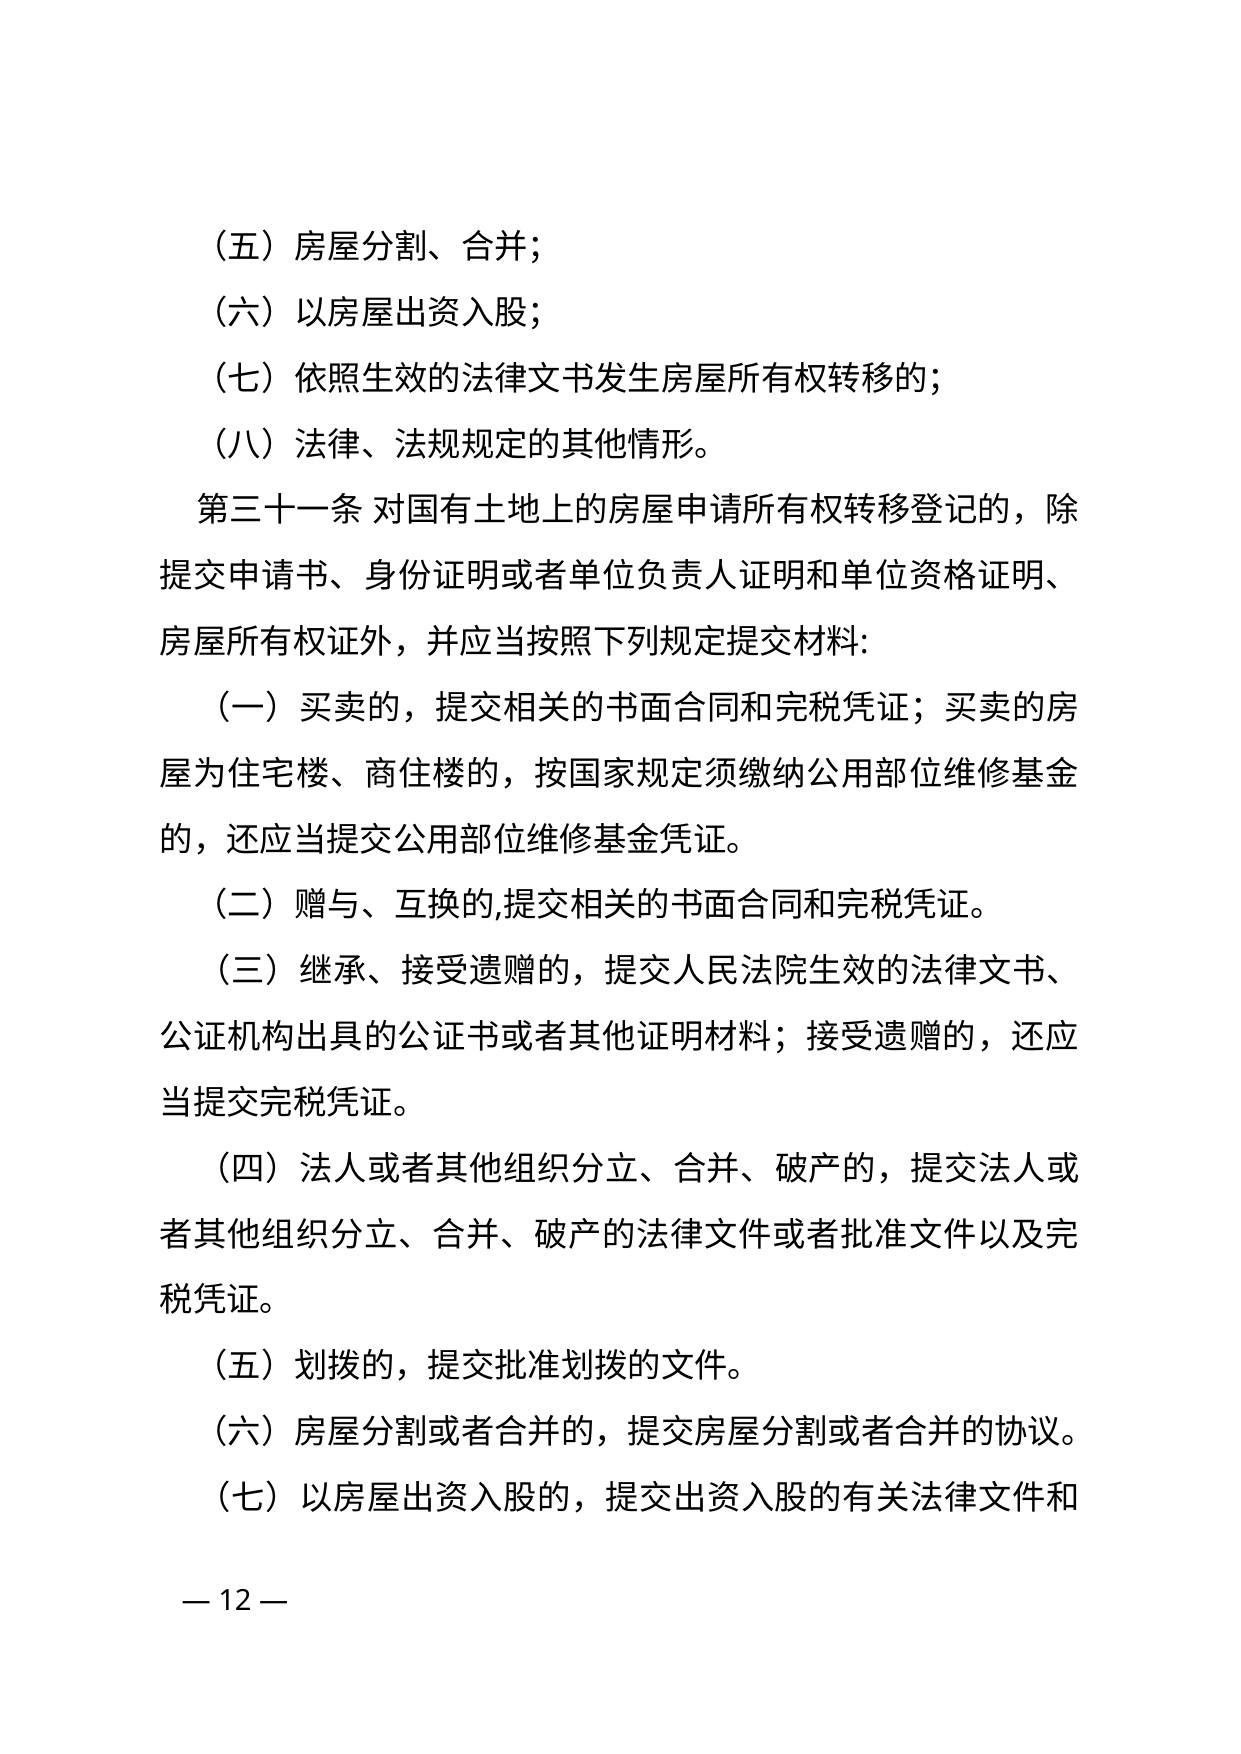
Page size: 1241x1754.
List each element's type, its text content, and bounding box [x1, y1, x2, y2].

text （二）赠与、互换的,提交相关的书面合同和完税凭证。 [159, 869, 1081, 935]
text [159, 1462, 1081, 1528]
text （六）房屋分割或者合并的，提交房屋分割或者合并的协议。 [159, 1396, 1081, 1462]
text （三）继承、接受遗赠的，提交人民法院生效的法律文书、公证机构出具的公证书或者其他证明材料；接受遗赠的，还应当提交完税凭证。 [159, 935, 1081, 1133]
text （七）依照生效的法律文书发生房屋所有权转移的； [159, 343, 1081, 408]
text （四）法人或者其他组织分立、合并、破产的，提交法人或者其他组织分立、合并、破产的法律文件或者批准文件以及完税凭证。 [159, 1133, 1081, 1330]
text （六）以房屋出资入股； [159, 277, 1081, 343]
text （五）划拨的，提交批准划拨的文件。 [159, 1330, 1081, 1396]
text （一）买卖的，提交相关的书面合同和完税凭证；买卖的房屋为住宅楼、商住楼的，按国家规定须缴纳公用部位维修基金的，还应当提交公用部位维修基金凭证。 [159, 672, 1081, 869]
text （八）法律、法规规定的其他情形。 [159, 408, 1081, 474]
text 第三十一条 对国有土地上的房屋申请所有权转移登记的，除提交申请书、身份证明或者单位负责人证明和单位资格证明、房屋所有权证外，并应当按照下列规定提交材料: [159, 474, 1081, 672]
text （五）房屋分割、合并； [159, 211, 1081, 277]
